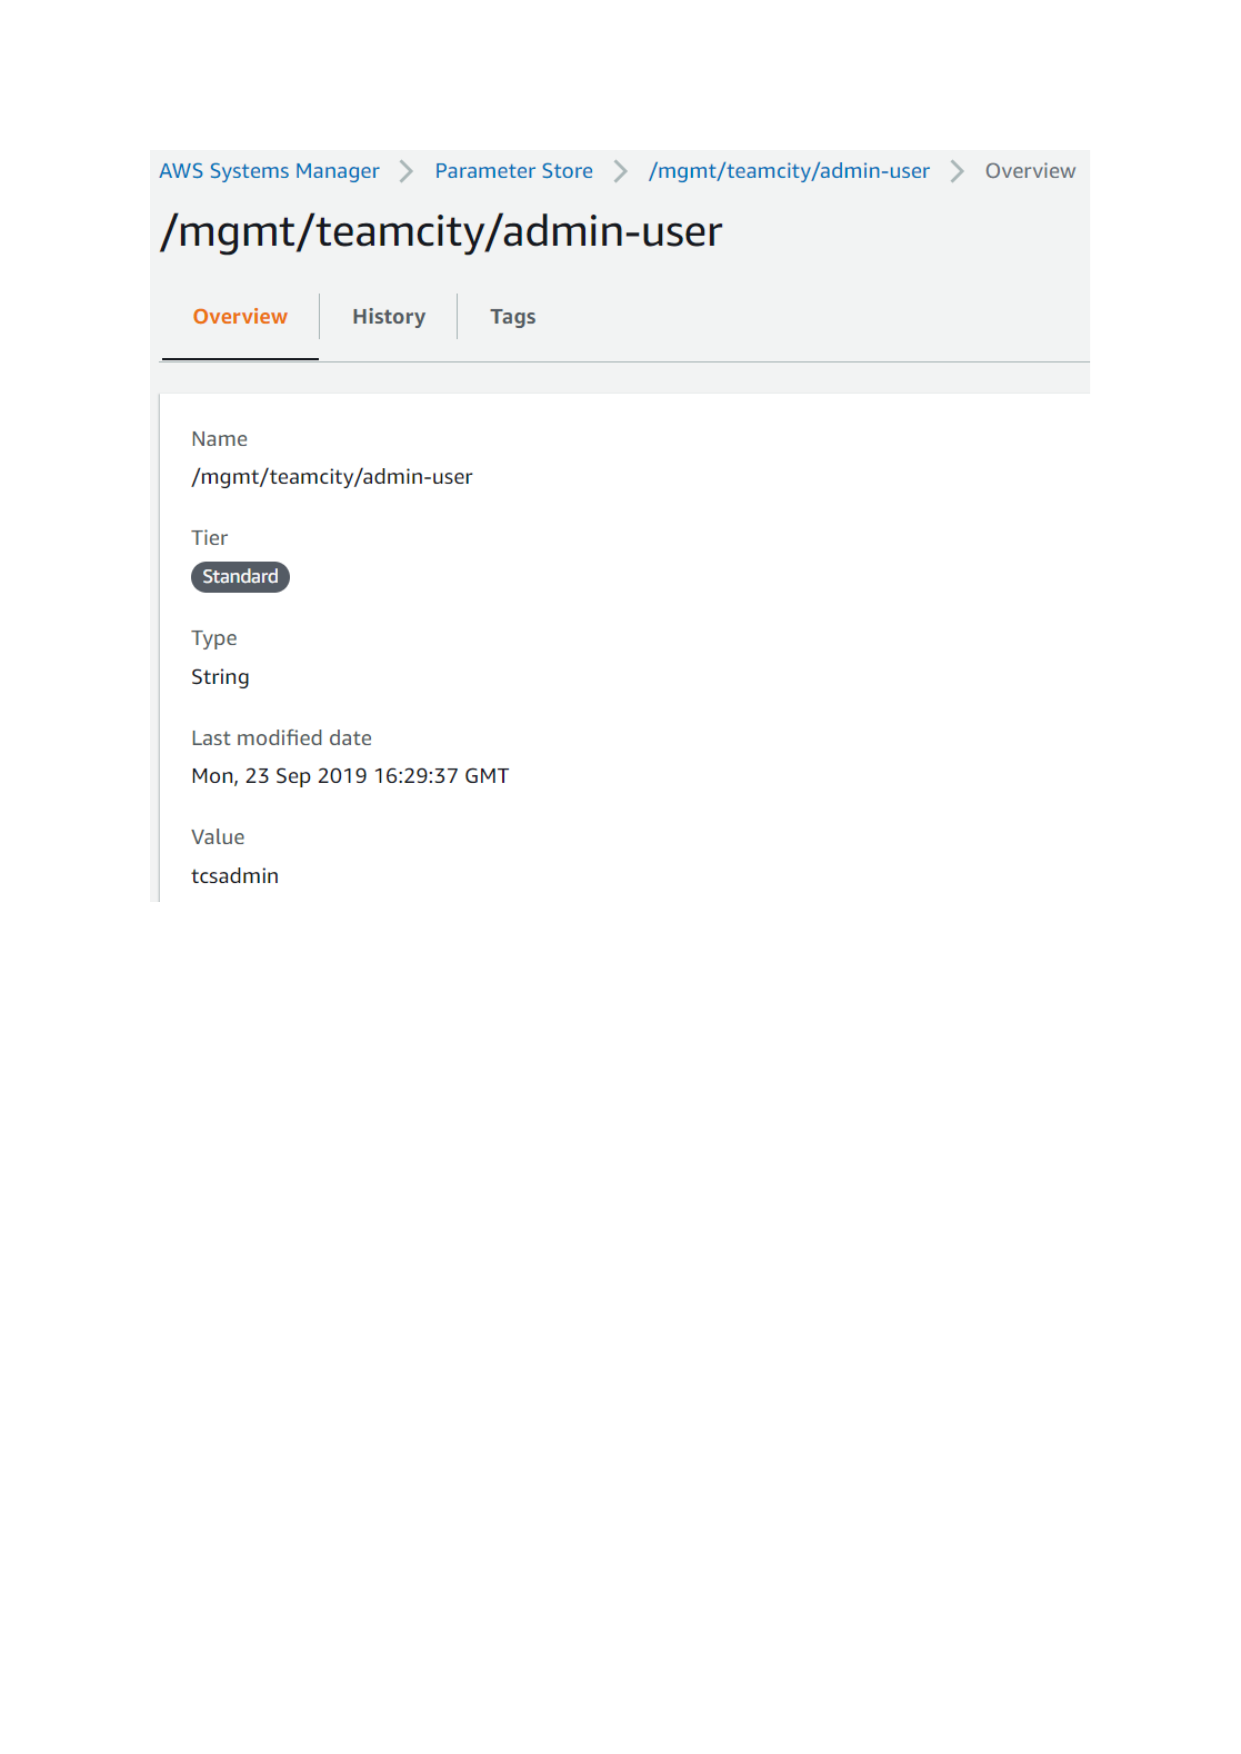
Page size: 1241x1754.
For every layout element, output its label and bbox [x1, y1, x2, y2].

picture [150, 150, 1091, 902]
